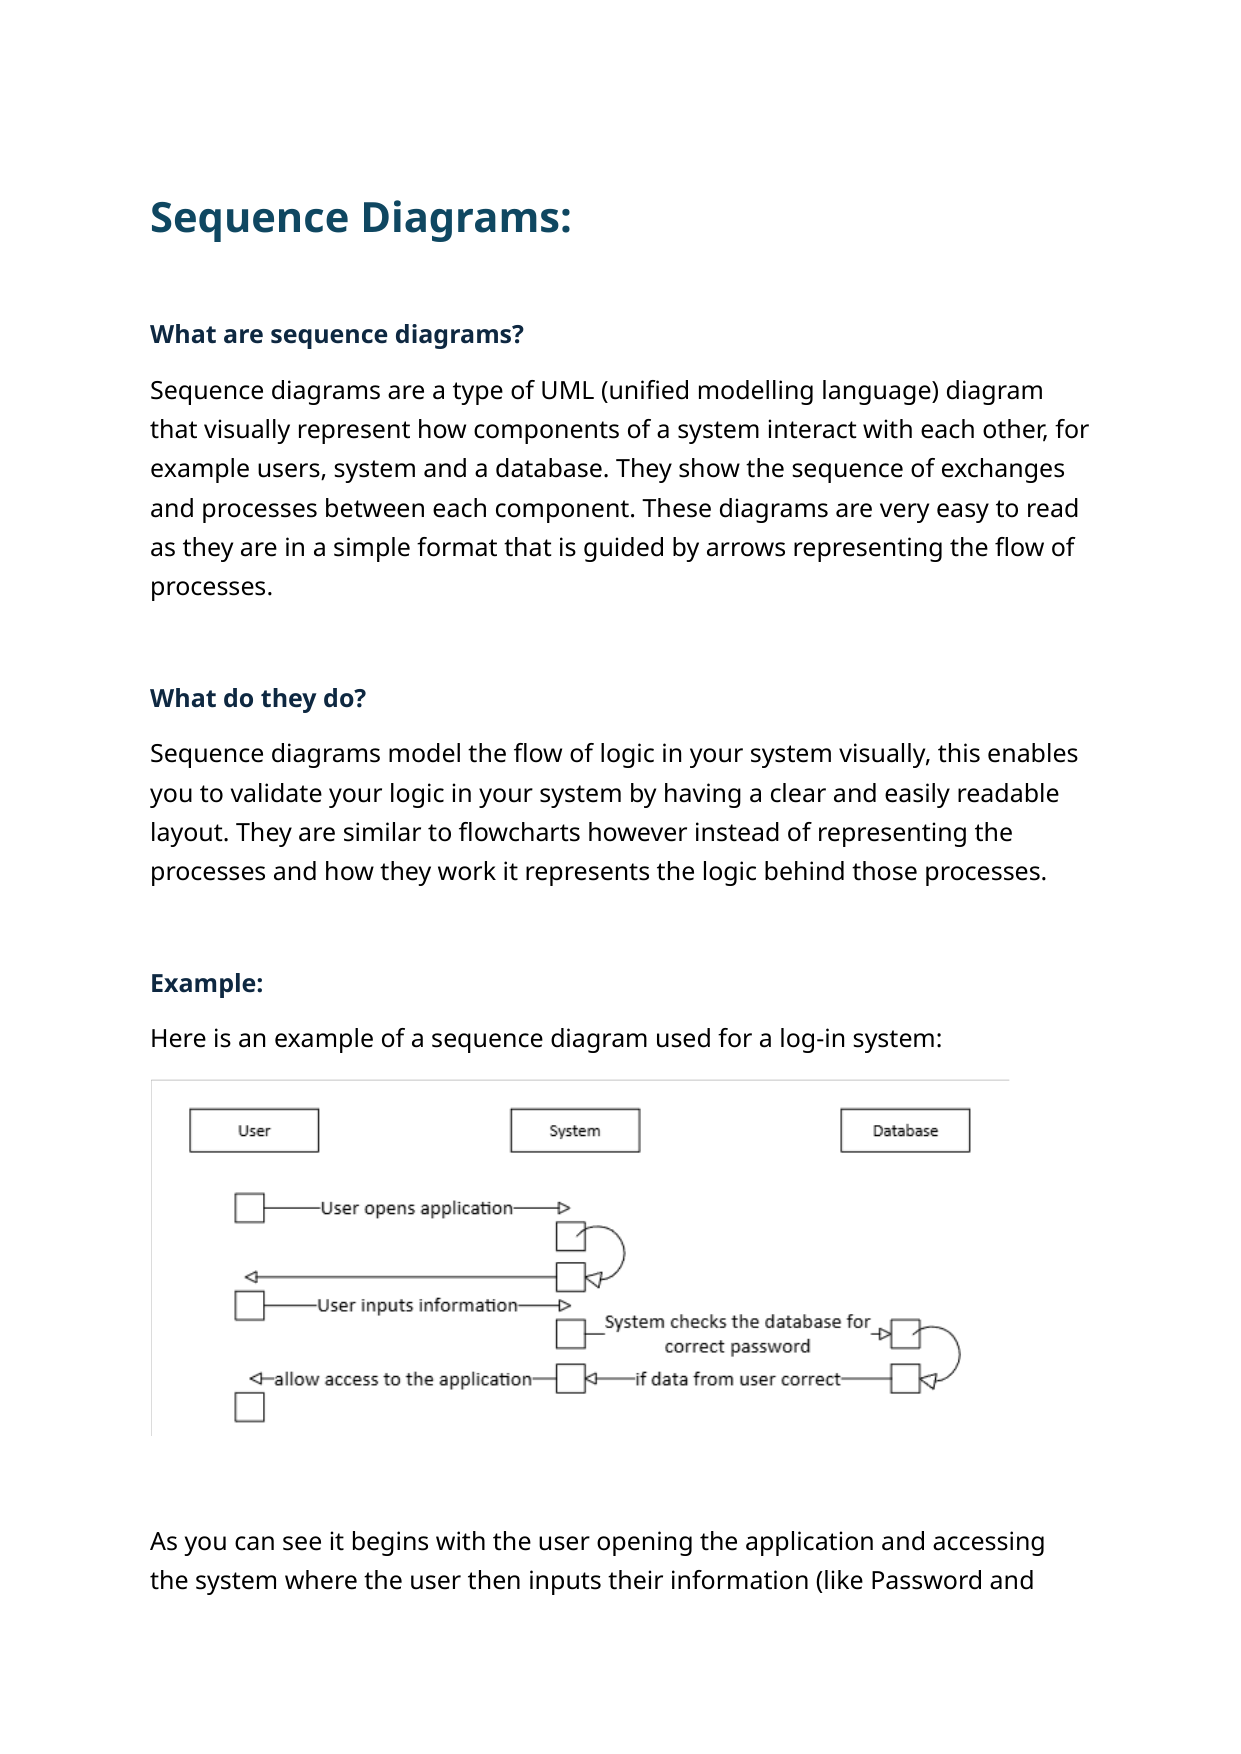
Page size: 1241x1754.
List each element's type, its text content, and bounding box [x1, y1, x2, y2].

text What are sequence diagrams? [150, 317, 1090, 351]
subtitle Sequence Diagrams: [150, 187, 1090, 244]
text Example: [150, 965, 1090, 999]
text What do they do? [150, 680, 1090, 714]
text Sequence diagrams are a type of UML (unified modelling language) diagram that visually represent how components of a system interact with each other, for example users, system and a database. They show the sequence of exchanges and processes between each component. These diagrams are very easy to read as they are in a simple format that is guided by arrows representing the flow of processes. [150, 373, 1090, 603]
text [150, 1523, 1090, 1597]
text Sequence diagrams model the flow of logic in your system visually, this enables you to validate your logic in your system by having a clear and easily readable layout. They are similar to flowcharts however instead of representing the processes and how they work it represents the logic behind those processes. [150, 736, 1090, 888]
text Here is an example of a sequence diagram used for a log-in system: [150, 1021, 1090, 1055]
